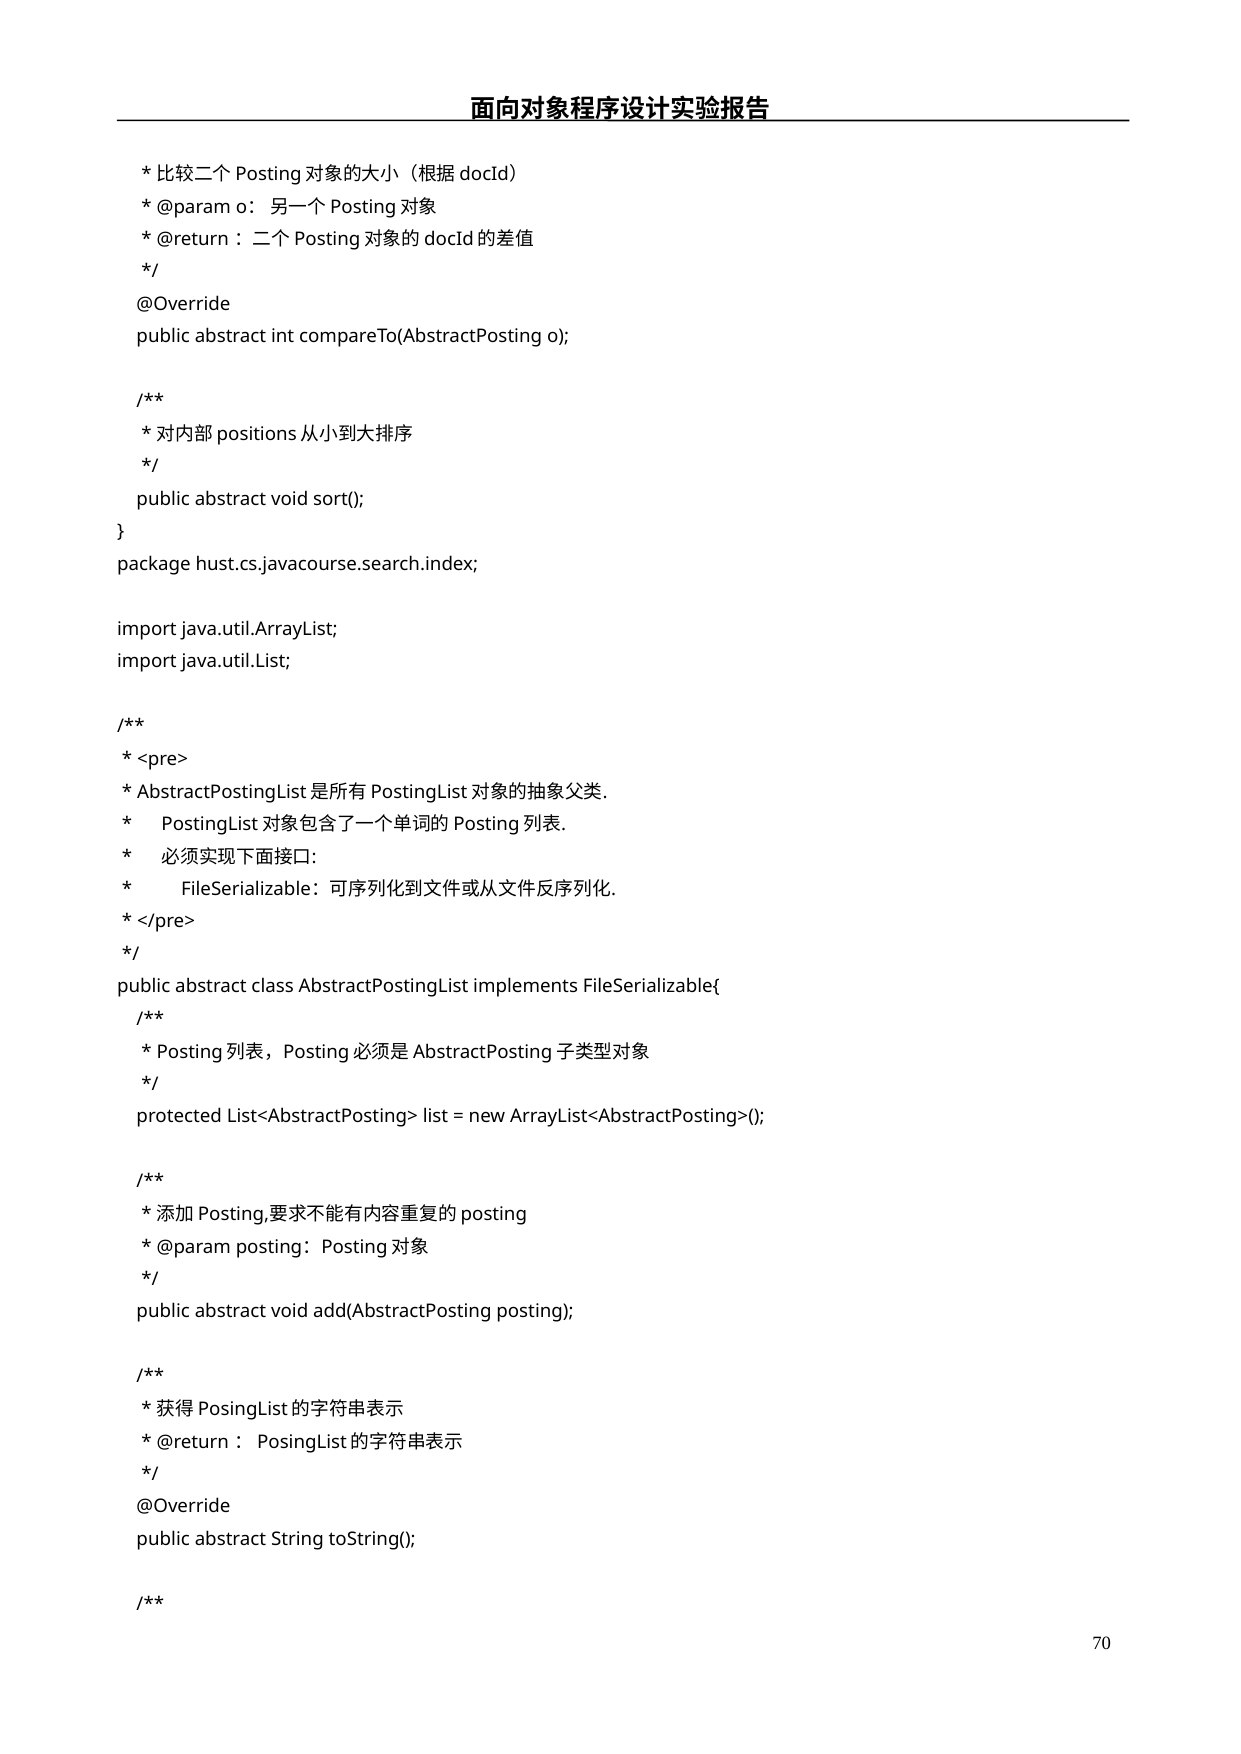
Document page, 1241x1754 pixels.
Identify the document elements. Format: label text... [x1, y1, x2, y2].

text * 获得PosingList的字符串表示 [117, 1391, 1123, 1424]
text * PostingList对象包含了一个单词的Posting列表. [117, 806, 1123, 839]
text * AbstractPostingList是所有PostingList对象的抽象父类. [117, 774, 1123, 806]
text /** [117, 1359, 1123, 1391]
text * @param o： 另一个Posting对象 [117, 189, 1123, 221]
text /** [117, 1164, 1123, 1196]
text * Posting列表，Posting必须是AbstractPosting子类型对象 [117, 1034, 1123, 1066]
text * 添加Posting,要求不能有内容重复的posting [117, 1196, 1123, 1229]
text /** [117, 384, 1123, 416]
text */ [117, 1066, 1123, 1099]
text package hust.cs.javacourse.search.index; [117, 546, 1123, 579]
text @Override [117, 286, 1123, 319]
text /** [117, 1001, 1123, 1034]
text * @return ：二个Posting对象的docId的差值 [117, 221, 1123, 254]
text */ [117, 936, 1123, 969]
text */ [117, 449, 1123, 481]
text public abstract int compareTo(AbstractPosting o); [117, 319, 1123, 351]
text * <pre> [117, 741, 1123, 774]
text protected List<AbstractPosting> list = new ArrayList<AbstractPosting>(); [117, 1099, 1123, 1131]
text * @param posting：Posting对象 [117, 1229, 1123, 1261]
text public abstract String toString(); [117, 1521, 1123, 1554]
text * 必须实现下面接口: [117, 839, 1123, 871]
text */ [117, 1456, 1123, 1489]
text */ [117, 1261, 1123, 1294]
text * 比较二个Posting对象的大小（根据docId） [117, 156, 1123, 189]
text import java.util.List; [117, 644, 1123, 676]
text /** [117, 709, 1123, 741]
text public abstract void add(AbstractPosting posting); [117, 1294, 1123, 1326]
text public abstract void sort(); [117, 481, 1123, 514]
text import java.util.ArrayList; [117, 611, 1123, 644]
text @Override [117, 1489, 1123, 1521]
text * 对内部positions从小到大排序 [117, 416, 1123, 449]
text * FileSerializable：可序列化到文件或从文件反序列化. [117, 871, 1123, 904]
text * @return ： PosingList的字符串表示 [117, 1424, 1123, 1456]
text * </pre> [117, 904, 1123, 936]
text public abstract class AbstractPostingList implements FileSerializable{ [117, 969, 1123, 1001]
text */ [117, 254, 1123, 286]
text } [117, 514, 1123, 546]
text /** [117, 1586, 1123, 1619]
